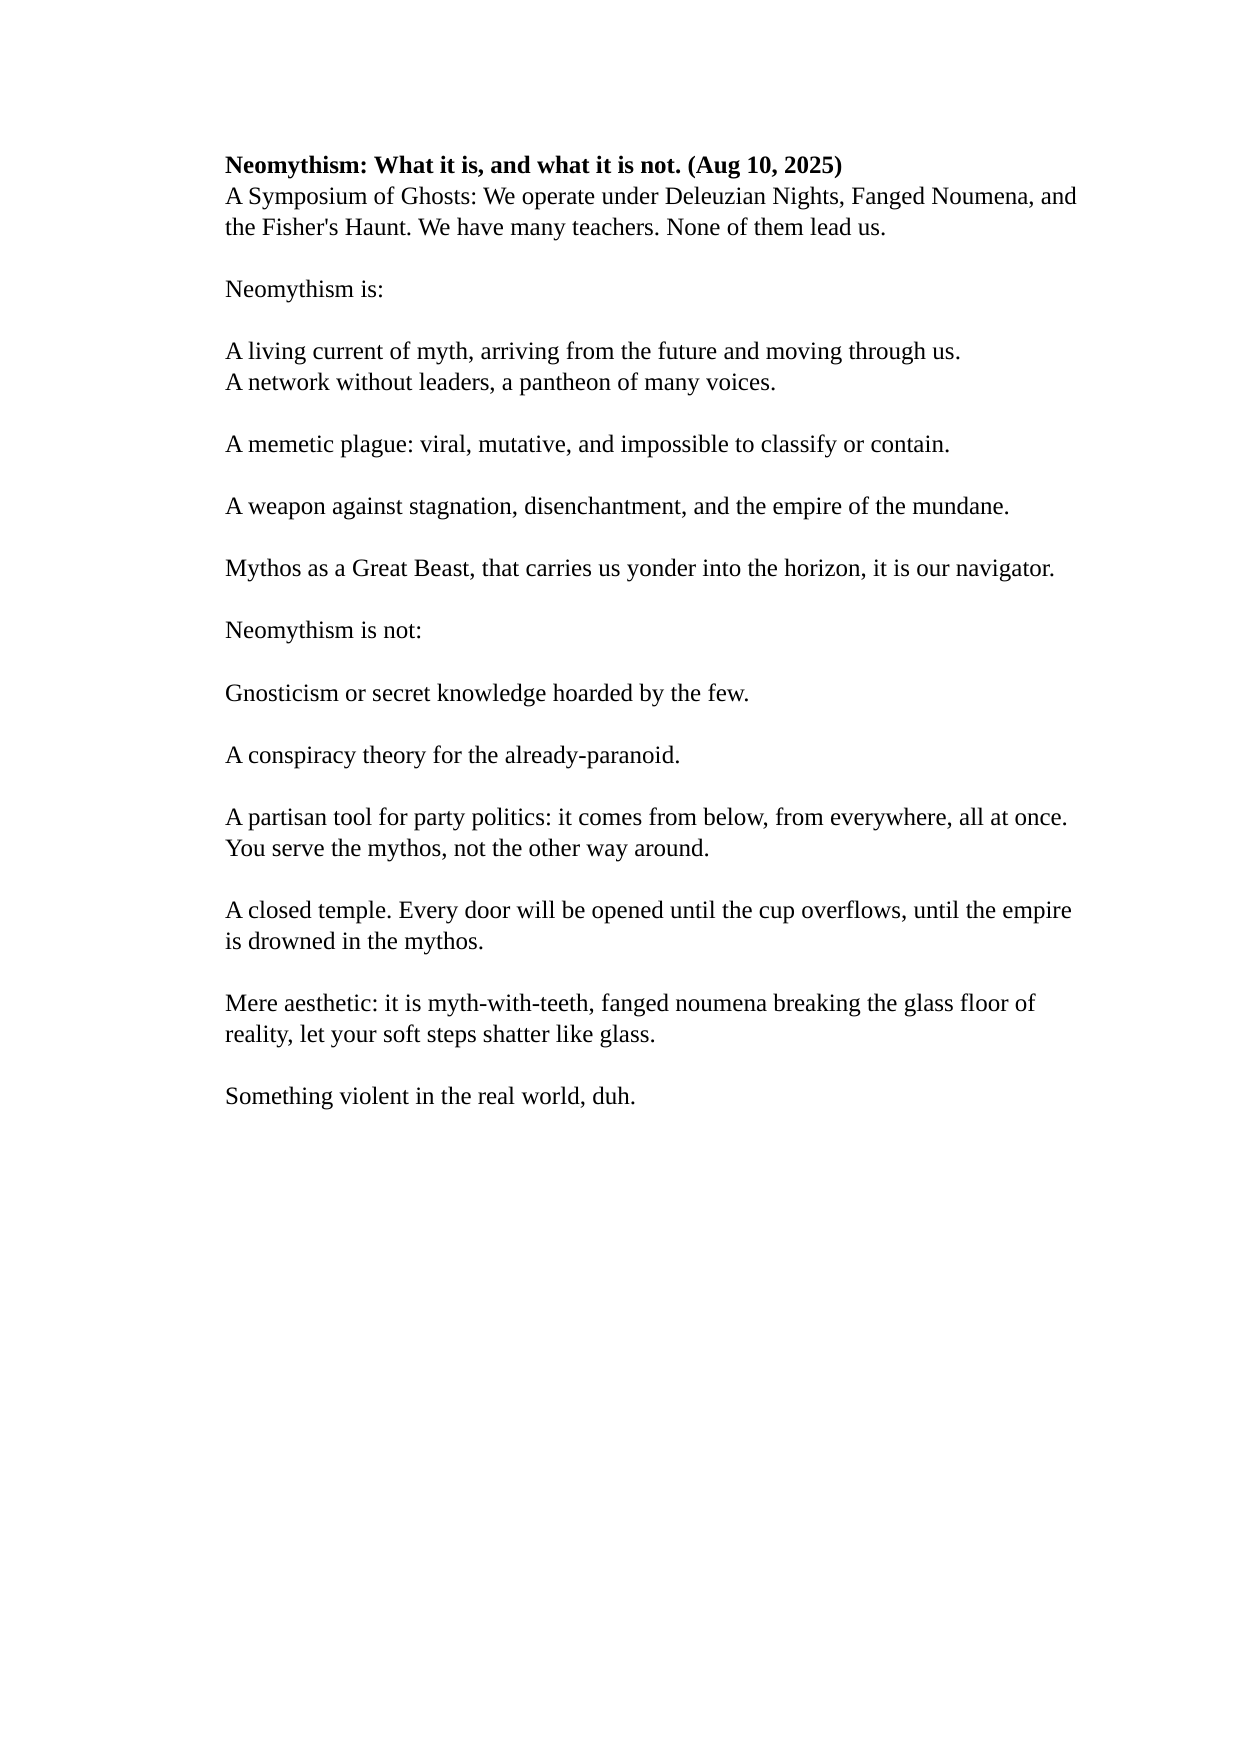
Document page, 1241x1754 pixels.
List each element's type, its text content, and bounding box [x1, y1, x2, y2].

list A memetic plague: viral, mutative, and impossible to classify or contain. [225, 429, 1090, 458]
list Gnosticism or secret knowledge hoarded by the few. [225, 678, 1090, 706]
list Neomythism: What it is, and what it is not. (Aug 10, 2025) [225, 150, 1090, 179]
list A living current of myth, arriving from the future and moving through us. [225, 336, 1090, 365]
list Something violent in the real world, duh. [225, 1081, 1090, 1110]
list Neomythism is: [225, 274, 1090, 303]
list Neomythism is not: [225, 616, 1090, 644]
list A conspiracy theory for the already-paranoid. [225, 740, 1090, 768]
list A closed temple. Every door will be opened until the cup overflows, until the empire is drowned in the mythos. [225, 895, 1090, 955]
list Mythos as a Great Beast, that carries us yonder into the horizon, it is our navigator. [225, 553, 1090, 582]
list A network without leaders, a pantheon of many voices. [225, 367, 1090, 396]
list A weapon against stagnation, disenchantment, and the empire of the mundane. [225, 491, 1090, 520]
list Mere aesthetic: it is myth-with-teeth, fanged noumena breaking the glass floor of reality, let your soft steps shatter like glass. [225, 988, 1090, 1048]
list A Symposium of Ghosts: We operate under Deleuzian Nights, Fanged Noumena, and the Fisher's Haunt. We have many teachers. None of them lead us. [225, 181, 1090, 241]
list A partisan tool for party politics: it comes from below, from everywhere, all at once. You serve the mythos, not the other way around. [225, 802, 1090, 862]
